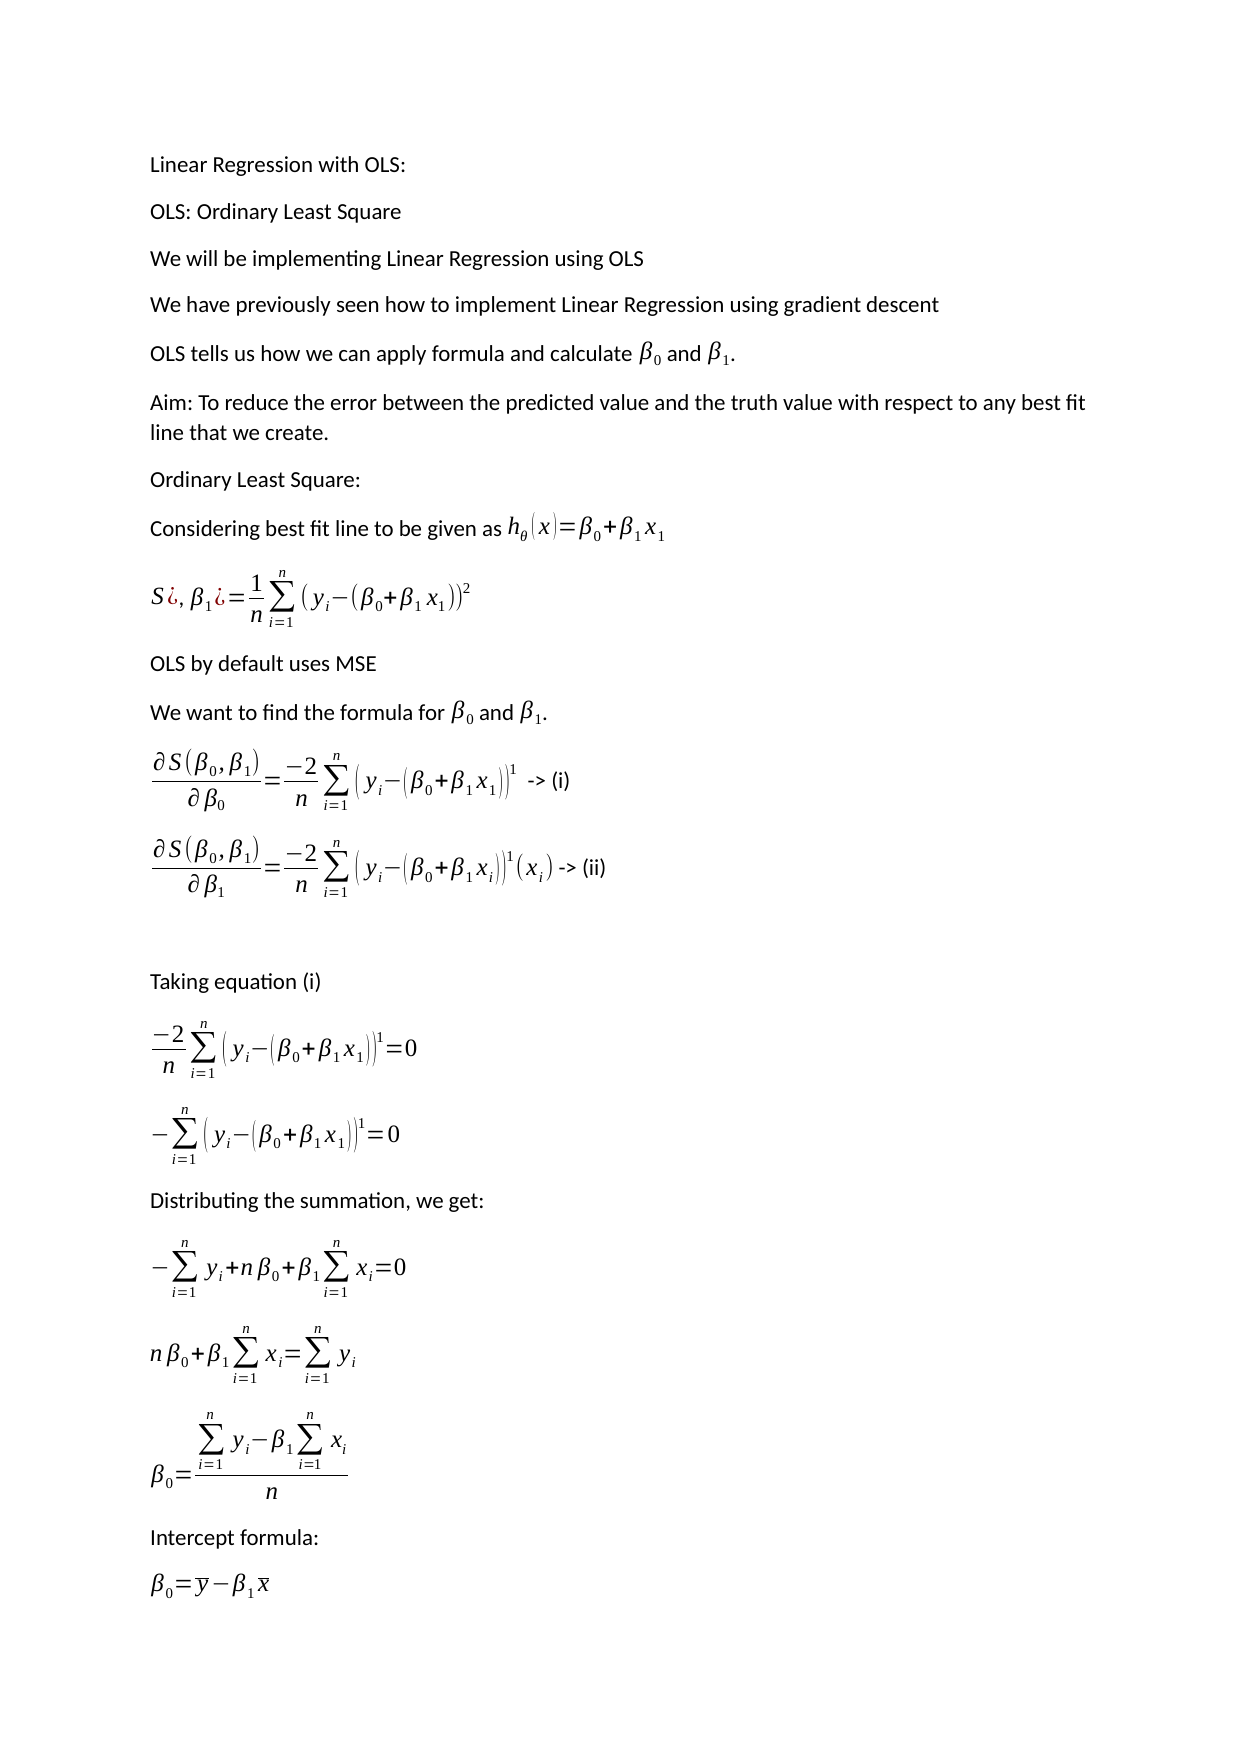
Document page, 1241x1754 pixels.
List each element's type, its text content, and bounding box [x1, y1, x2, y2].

text We have previously seen how to implement Linear Regression using gradient descent [150, 291, 1090, 319]
text Intercept formula: [150, 1523, 1090, 1551]
text -> (ii) [150, 833, 1090, 902]
text Ordinary Least Square: [150, 465, 1090, 493]
text Considering best fit line to be given as [150, 512, 1090, 544]
text OLS by default uses MSE [150, 649, 1090, 677]
text Linear Regression with OLS: [150, 150, 1090, 178]
text OLS: Ordinary Least Square [150, 197, 1090, 225]
text Aim: To reduce the error between the predicted value and the truth value with respect to any best fit line that we create. [150, 388, 1090, 446]
text -> (i) [150, 747, 1090, 815]
text OLS tells us how we can apply formula and calculate and . [150, 337, 1090, 369]
text We want to find the formula for and . [150, 696, 1090, 728]
text Taking equation (i) [150, 967, 1090, 995]
text , [150, 563, 1090, 631]
text Distributing the summation, we get: [150, 1187, 1090, 1214]
text We will be implementing Linear Regression using OLS [150, 244, 1090, 272]
